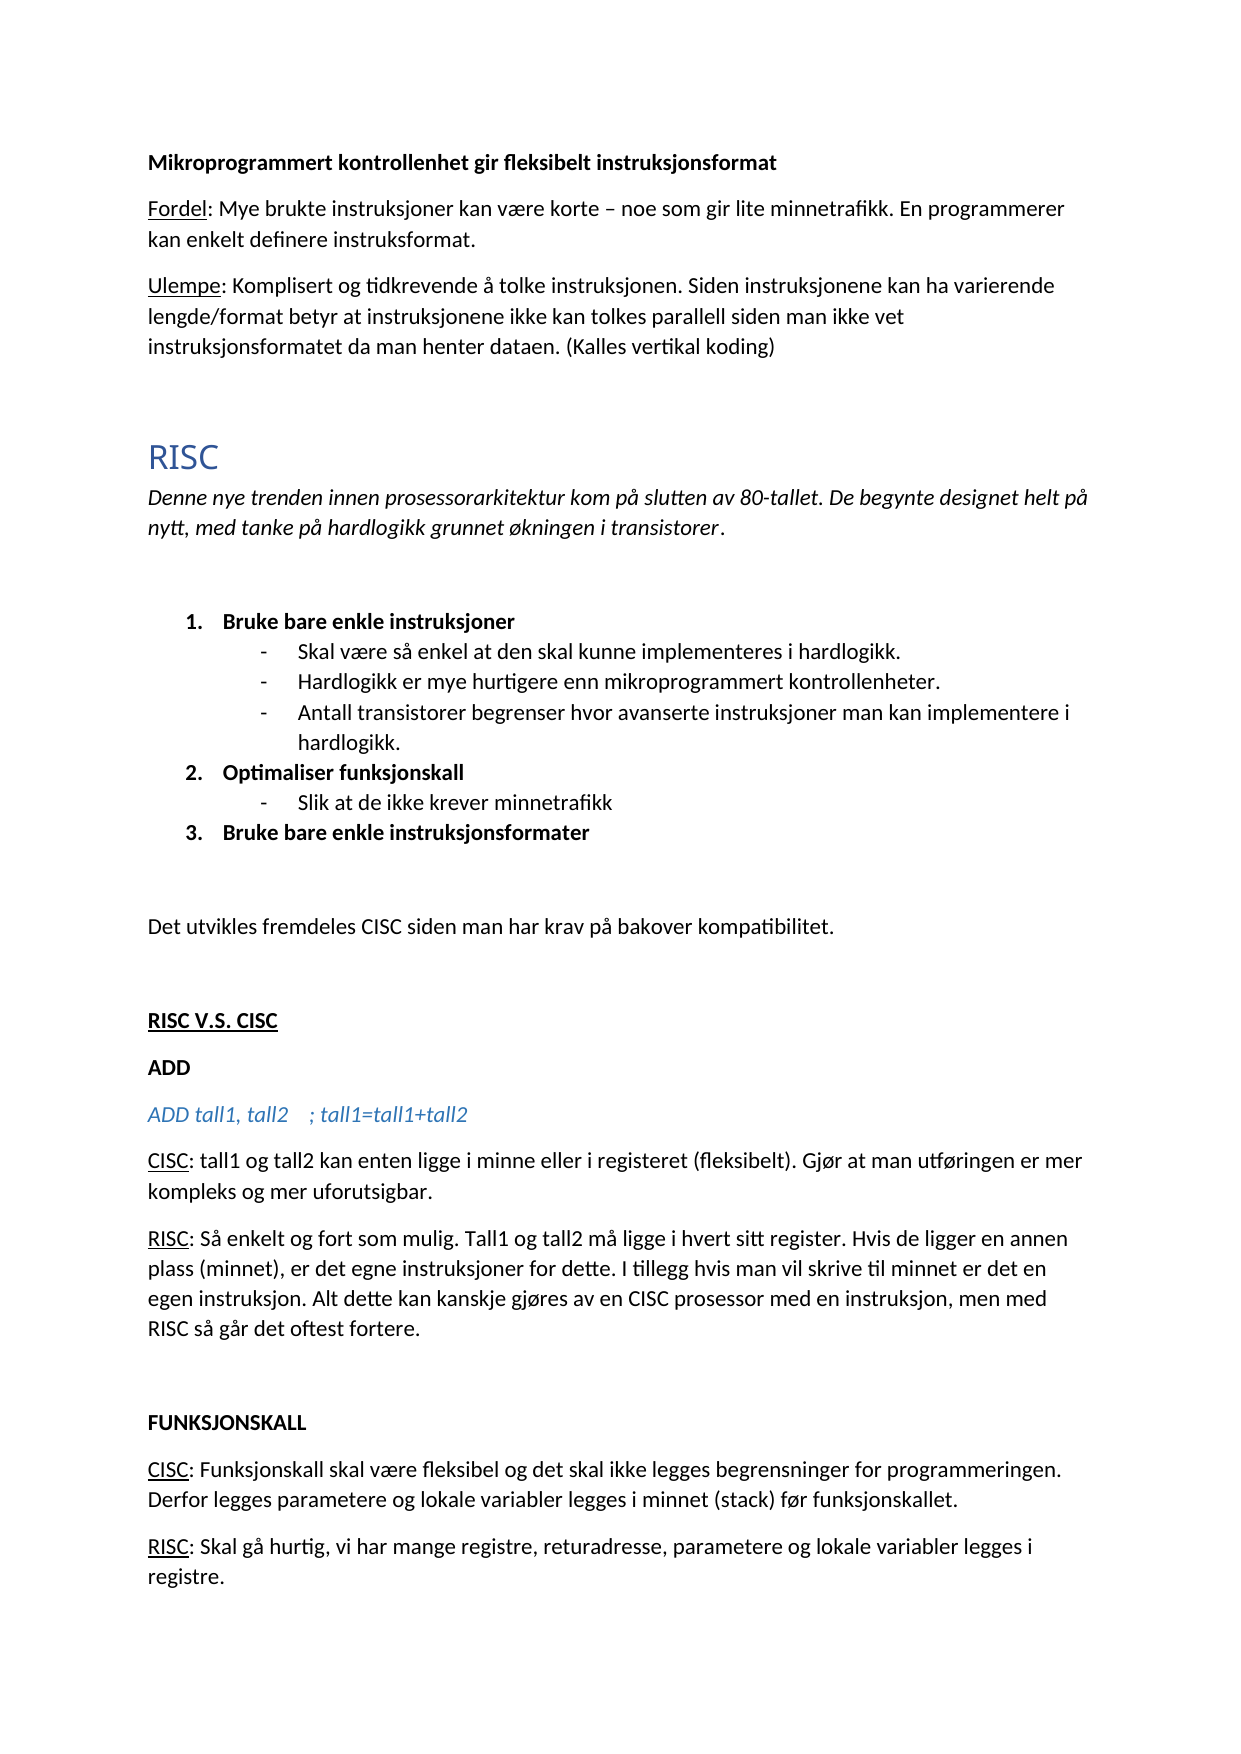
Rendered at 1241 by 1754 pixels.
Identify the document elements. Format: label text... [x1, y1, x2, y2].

text RISC V.S. CISC [148, 1006, 1093, 1034]
text CISC: Funksjonskall skal være fleksibel og det skal ikke legges begrensninger for programmeringen. Derfor legges parametere og lokale variabler legges i minnet (stack) før funksjonskallet. [148, 1455, 1093, 1513]
list Optimaliser funksjonskall [185, 758, 1093, 786]
text ADD [148, 1053, 1093, 1081]
list Bruke bare enkle instruksjonsformater [185, 818, 1093, 846]
subtitle RISC [148, 434, 1093, 479]
text RISC: Så enkelt og fort som mulig. Tall1 og tall2 må ligge i hvert sitt register. Hvis de ligger en annen plass (minnet), er det egne instruksjoner for dette. I tillegg hvis man vil skrive til minnet er det en egen instruksjon. Alt dette kan kanskje gjøres av en CISC prosessor med en instruksjon, men med RISC så går det oftest fortere. [148, 1224, 1093, 1342]
text Det utvikles fremdeles CISC siden man har krav på bakover kompatibilitet. [148, 912, 1093, 940]
text Fordel: Mye brukte instruksjoner kan være korte – noe som gir lite minnetrafikk. En programmerer kan enkelt definere instruksformat. [148, 194, 1093, 253]
text CISC: tall1 og tall2 kan enten ligge i minne eller i registeret (fleksibelt). Gjør at man utføringen er mer kompleks og mer uforutsigbar. [148, 1147, 1093, 1205]
text FUNKSJONSKALL [148, 1408, 1093, 1436]
text Denne nye trenden innen prosessorarkitektur kom på slutten av 80-tallet. De begynte designet helt på nytt, med tanke på hardlogikk grunnet økningen i transistorer. [148, 483, 1093, 541]
text ADD tall1, tall2 ; tall1=tall1+tall2 [148, 1100, 1093, 1128]
text Ulempe: Komplisert og tidkrevende å tolke instruksjonen. Siden instruksjonene kan ha varierende lengde/format betyr at instruksjonene ikke kan tolkes parallell siden man ikke vet instruksjonsformatet da man henter dataen. (Kalles vertikal koding) [148, 272, 1093, 360]
list Hardlogikk er mye hurtigere enn mikroprogrammert kontrollenheter. [260, 667, 1093, 695]
list Slik at de ikke krever minnetrafikk [260, 788, 1093, 816]
text RISC: Skal gå hurtig, vi har mange registre, returadresse, parametere og lokale variabler legges i registre. [148, 1532, 1093, 1590]
text Mikroprogrammert kontrollenhet gir fleksibelt instruksjonsformat [148, 148, 1093, 176]
list Antall transistorer begrenser hvor avanserte instruksjoner man kan implementere i hardlogikk. [260, 698, 1093, 756]
list Bruke bare enkle instruksjoner [185, 607, 1093, 635]
list Skal være så enkel at den skal kunne implementeres i hardlogikk. [260, 637, 1093, 665]
